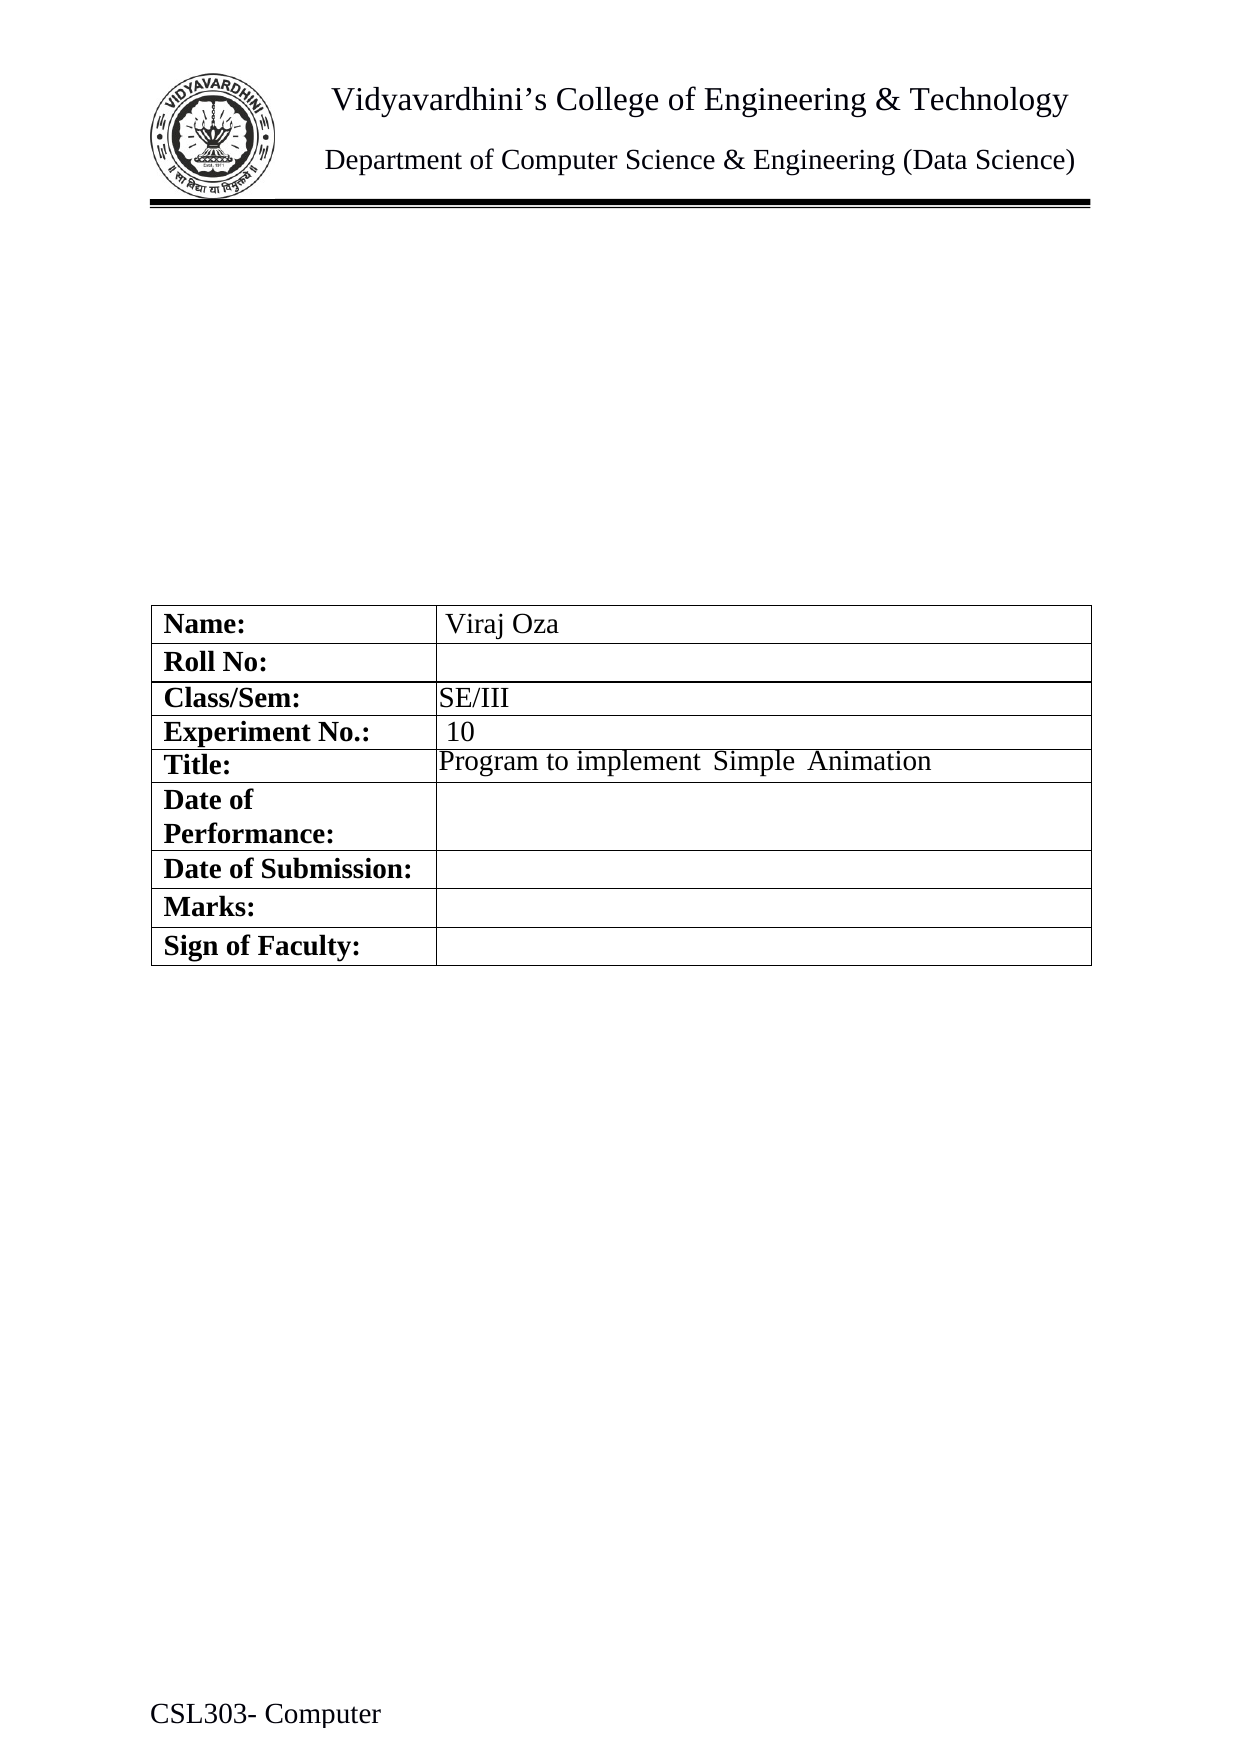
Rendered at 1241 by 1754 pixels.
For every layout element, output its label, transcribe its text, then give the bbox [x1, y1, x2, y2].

table_cell Program to implement Simple Animation [437, 750, 1091, 782]
table_cell SE/III [437, 683, 1091, 715]
table_cell Title: [152, 750, 436, 782]
picture [150, 73, 275, 199]
table_cell Experiment No.: [152, 716, 436, 748]
table_cell Marks: [152, 889, 436, 927]
table_cell [437, 889, 1091, 927]
table_header Name: [152, 606, 436, 643]
table_cell Date of Submission: [152, 851, 436, 888]
table_cell Roll No: [152, 644, 436, 681]
table_header Viraj Oza [437, 606, 1091, 643]
table_cell 10 [437, 716, 1091, 748]
table_cell [437, 783, 1091, 850]
table_cell Date of Performance: [152, 783, 436, 850]
table_cell [437, 644, 1091, 681]
table_cell [437, 851, 1091, 888]
table_cell Sign of Faculty: [152, 928, 436, 965]
table_cell Class/Sem: [152, 683, 436, 715]
table_cell [437, 928, 1091, 965]
